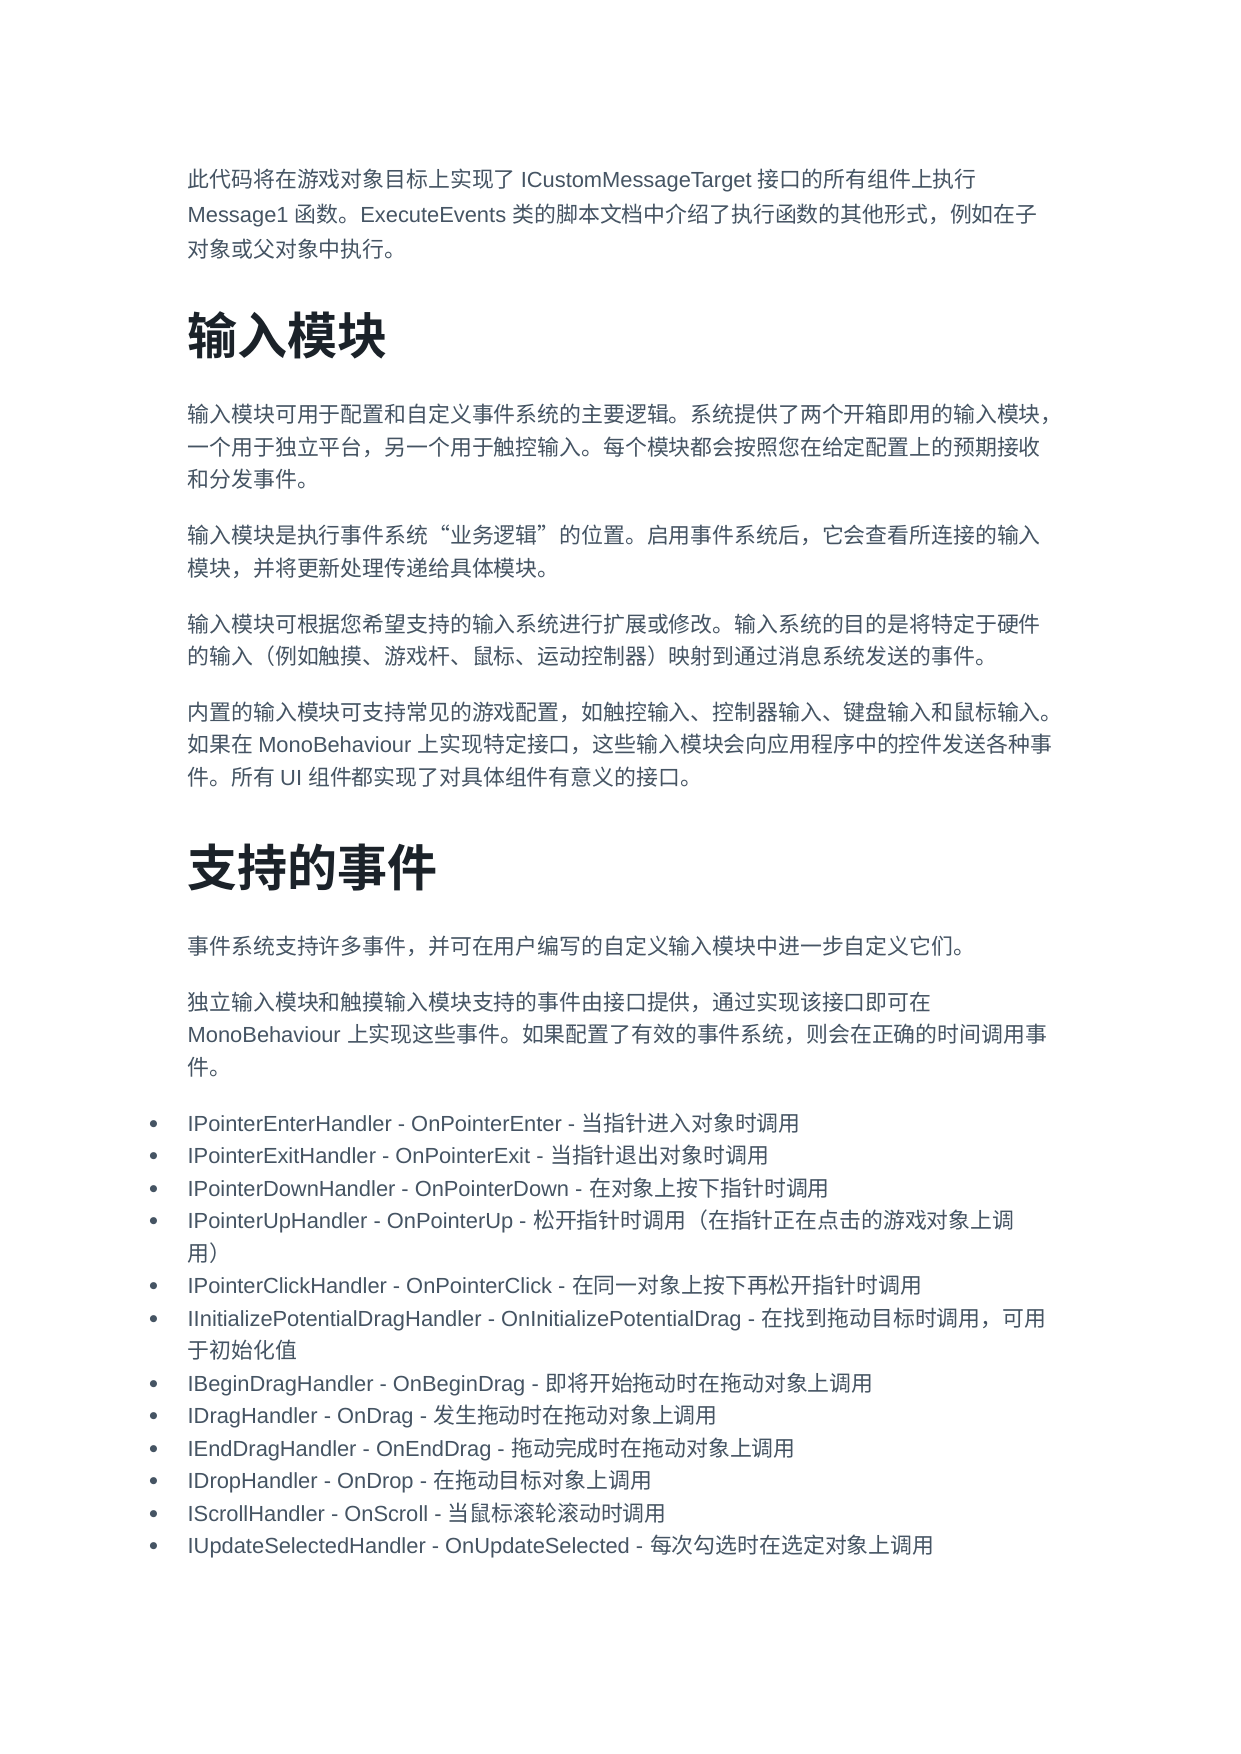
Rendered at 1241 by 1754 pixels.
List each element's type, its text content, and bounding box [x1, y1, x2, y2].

text 此代码将在游戏对象目标上实现了 ICustomMessageTarget 接口的所有组件上执行 Message1 函数。ExecuteEvents 类的脚本文档中介绍了执行函数的其他形式，例如在子对象或父对象中执行。 [187, 162, 1053, 264]
list IPointerClickHandler - OnPointerClick - 在同一对象上按下再松开指针时调用 [150, 1268, 1053, 1301]
text 支持的事件 [187, 816, 1053, 913]
subtitle 输入模块 [187, 284, 1053, 381]
list IDropHandler - OnDrop - 在拖动目标对象上调用 [150, 1463, 1053, 1496]
text 输入模块可根据您希望支持的输入系统进行扩展或修改。输入系统的目的是将特定于硬件的输入（例如触摸、游戏杆、鼠标、运动控制器）映射到通过消息系统发送的事件。 [187, 606, 1053, 671]
text 独立输入模块和触摸输入模块支持的事件由接口提供，通过实现该接口即可在 MonoBehaviour 上实现这些事件。如果配置了有效的事件系统，则会在正确的时间调用事件。 [187, 984, 1053, 1082]
list IPointerExitHandler - OnPointerExit - 当指针退出对象时调用 [150, 1138, 1053, 1171]
text 事件系统支持许多事件，并可在用户编写的自定义输入模块中进一步自定义它们。 [187, 929, 1053, 961]
list IPointerUpHandler - OnPointerUp - 松开指针时调用（在指针正在点击的游戏对象上调用） [150, 1203, 1053, 1268]
list IPointerEnterHandler - OnPointerEnter - 当指针进入对象时调用 [150, 1106, 1053, 1138]
list IUpdateSelectedHandler - OnUpdateSelected - 每次勾选时在选定对象上调用 [150, 1528, 1053, 1561]
list IScrollHandler - OnScroll - 当鼠标滚轮滚动时调用 [150, 1496, 1053, 1528]
list IBeginDragHandler - OnBeginDrag - 即将开始拖动时在拖动对象上调用 [150, 1366, 1053, 1398]
list IEndDragHandler - OnEndDrag - 拖动完成时在拖动对象上调用 [150, 1431, 1053, 1463]
list IPointerDownHandler - OnPointerDown - 在对象上按下指针时调用 [150, 1171, 1053, 1203]
list IDragHandler - OnDrag - 发生拖动时在拖动对象上调用 [150, 1398, 1053, 1431]
text 内置的输入模块可支持常见的游戏配置，如触控输入、控制器输入、键盘输入和鼠标输入。如果在 MonoBehaviour 上实现特定接口，这些输入模块会向应用程序中的控件发送各种事件。所有 UI 组件都实现了对具体组件有意义的接口。 [187, 694, 1053, 792]
text 输入模块可用于配置和自定义事件系统的主要逻辑。系统提供了两个开箱即用的输入模块，一个用于独立平台，另一个用于触控输入。每个模块都会按照您在给定配置上的预期接收和分发事件。 [187, 397, 1053, 494]
text 输入模块是执行事件系统“业务逻辑”的位置。启用事件系统后，它会查看所连接的输入模块，并将更新处理传递给具体模块。 [187, 518, 1053, 583]
list IInitializePotentialDragHandler - OnInitializePotentialDrag - 在找到拖动目标时调用，可用于初始化值 [150, 1301, 1053, 1366]
